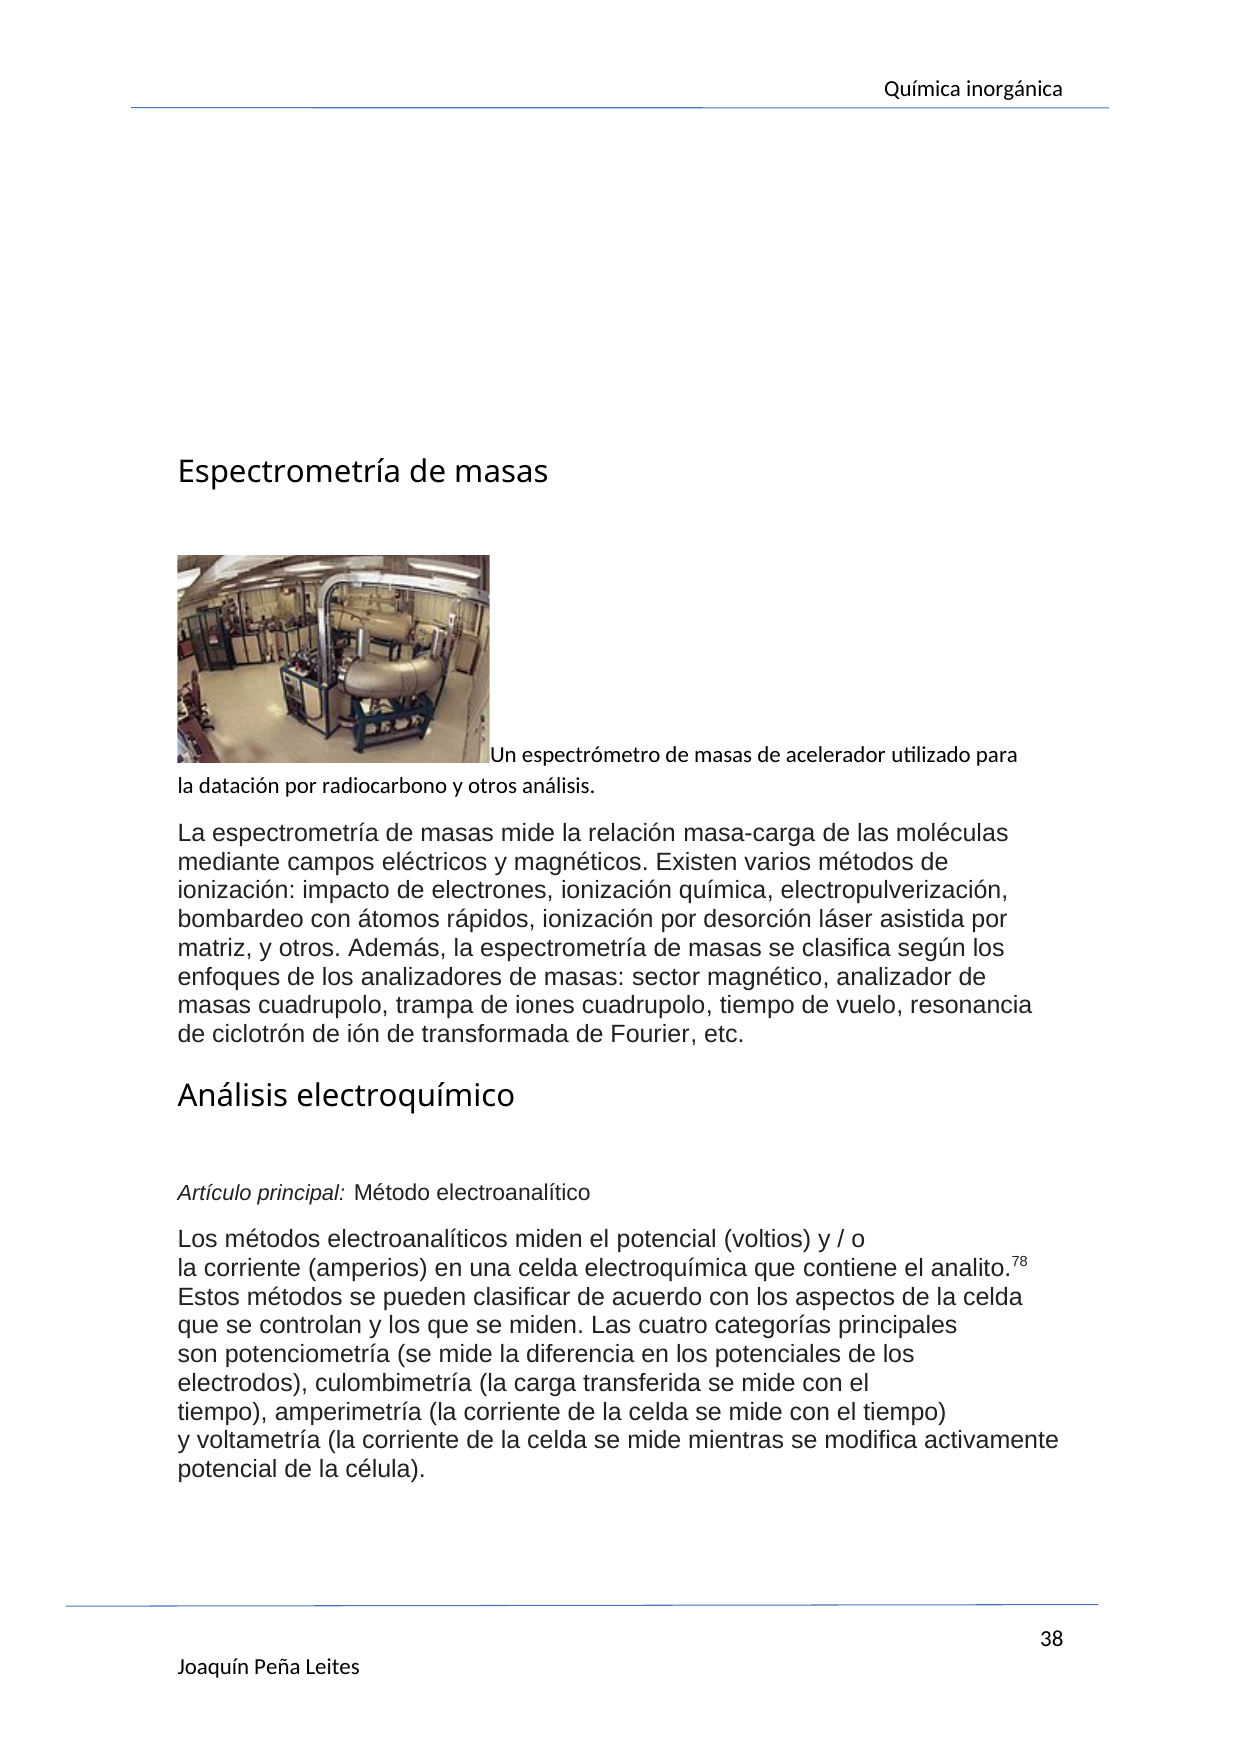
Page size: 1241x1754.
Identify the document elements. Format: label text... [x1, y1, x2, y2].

subtitle Espectrometría de masas [177, 449, 1063, 491]
subtitle Análisis electroquímico [177, 1073, 1063, 1115]
text Artículo principal: Método electroanalítico [177, 1179, 1063, 1205]
picture [177, 555, 490, 763]
text Los métodos electroanalíticos miden el potencial (voltios) y / o la corriente (amperios) en una celda electroquímica que contiene el analito.7​8​ Estos métodos se pueden clasificar de acuerdo con los aspectos de la celda que se controlan y los que se miden. Las cuatro categorías principales son potenciometría (se mide la diferencia en los potenciales de los electrodos), culombimetría (la carga transferida se mide con el tiempo), amperimetría (la corriente de la celda se mide con el tiempo) y voltametría (la corriente de la celda se mide mientras se modifica activamente potencial de la célula). [177, 1224, 1063, 1483]
text La espectrometría de masas mide la relación masa-carga de las moléculas mediante campos eléctricos y magnéticos. Existen varios métodos de ionización: impacto de electrones, ionización química, electropulverización, bombardeo con átomos rápidos, ionización por desorción láser asistida por matriz, y otros. Además, la espectrometría de masas se clasifica según los enfoques de los analizadores de masas: sector magnético, analizador de masas cuadrupolo, trampa de iones cuadrupolo, tiempo de vuelo, resonancia de ciclotrón de ión de transformada de Fourier, etc. [177, 818, 1063, 1048]
